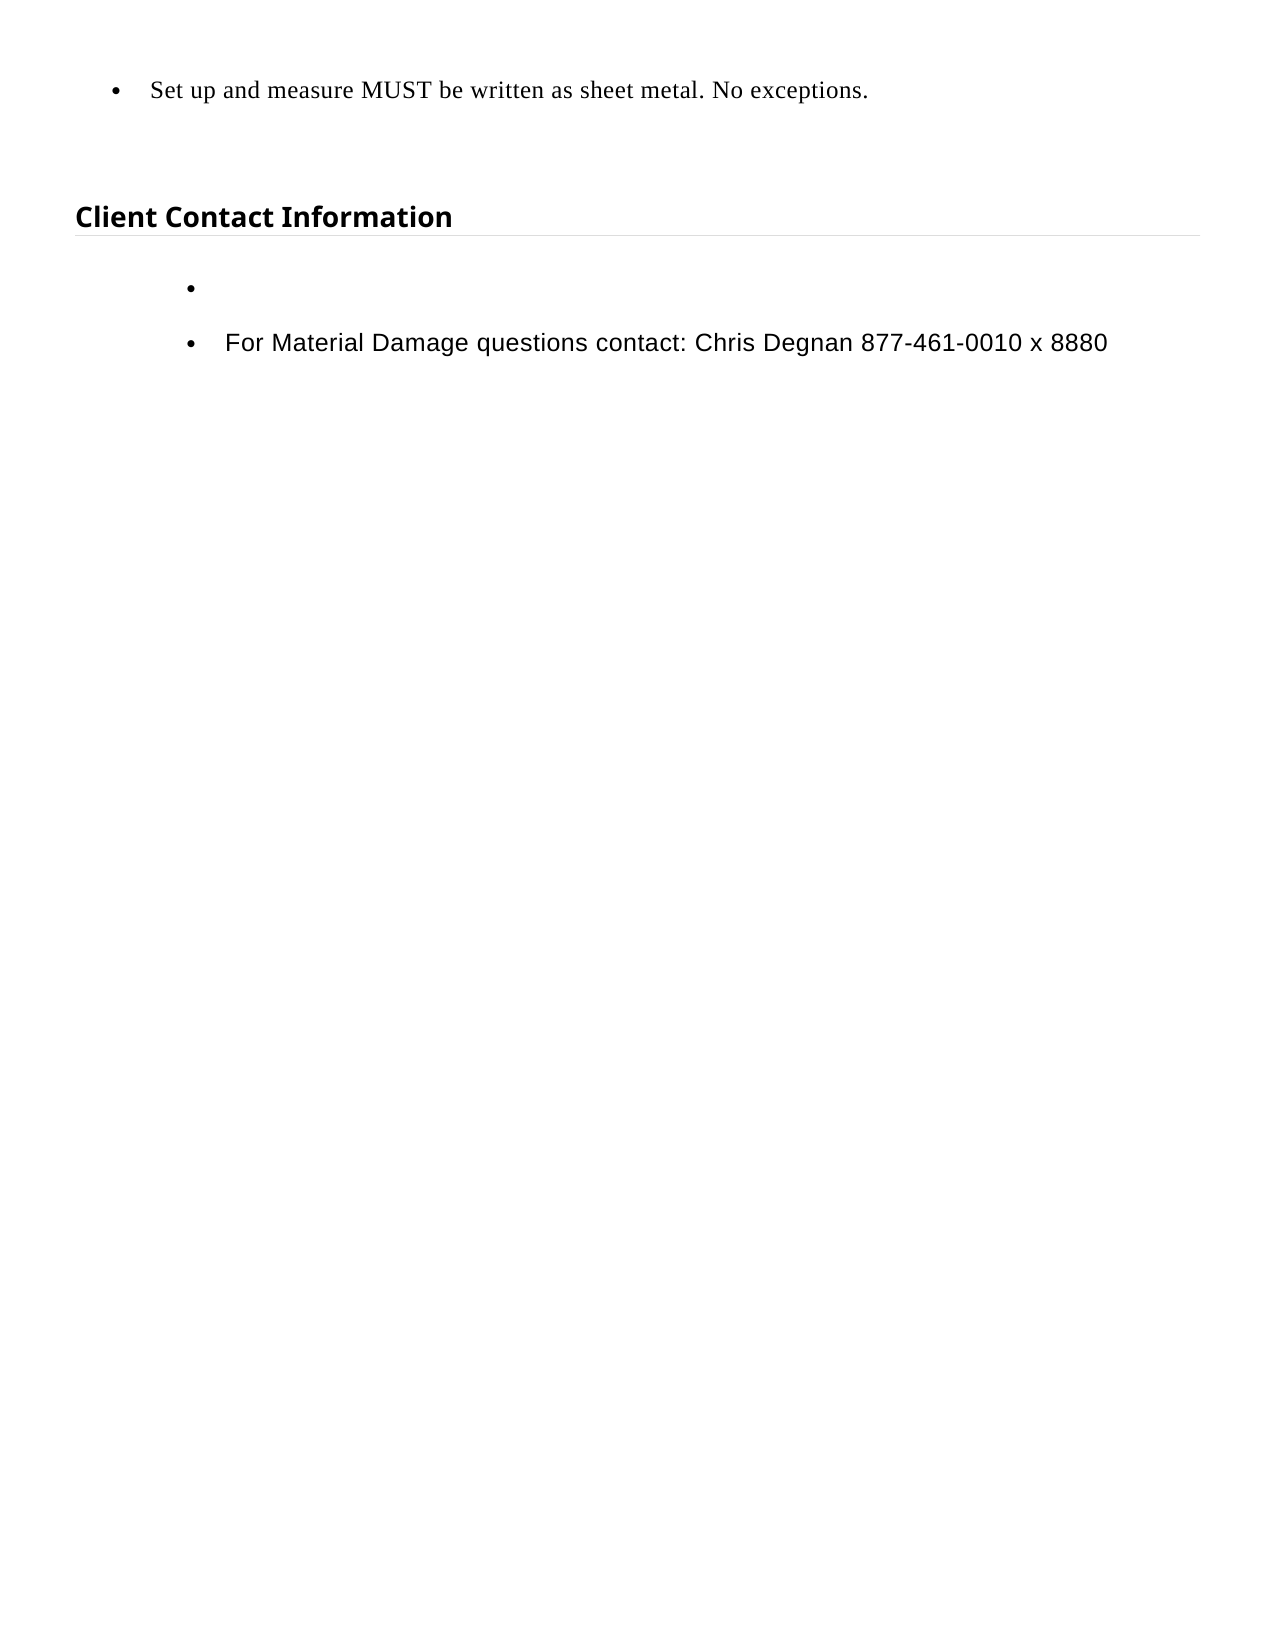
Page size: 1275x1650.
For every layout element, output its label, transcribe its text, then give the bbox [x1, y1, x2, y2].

list Set up and measure MUST be written as sheet metal. No exceptions. [112, 75, 1200, 104]
text Client Contact Information [75, 129, 1200, 235]
list For Material Damage questions contact: Chris Degnan 877-461-0010 x 8880 [187, 328, 1200, 357]
